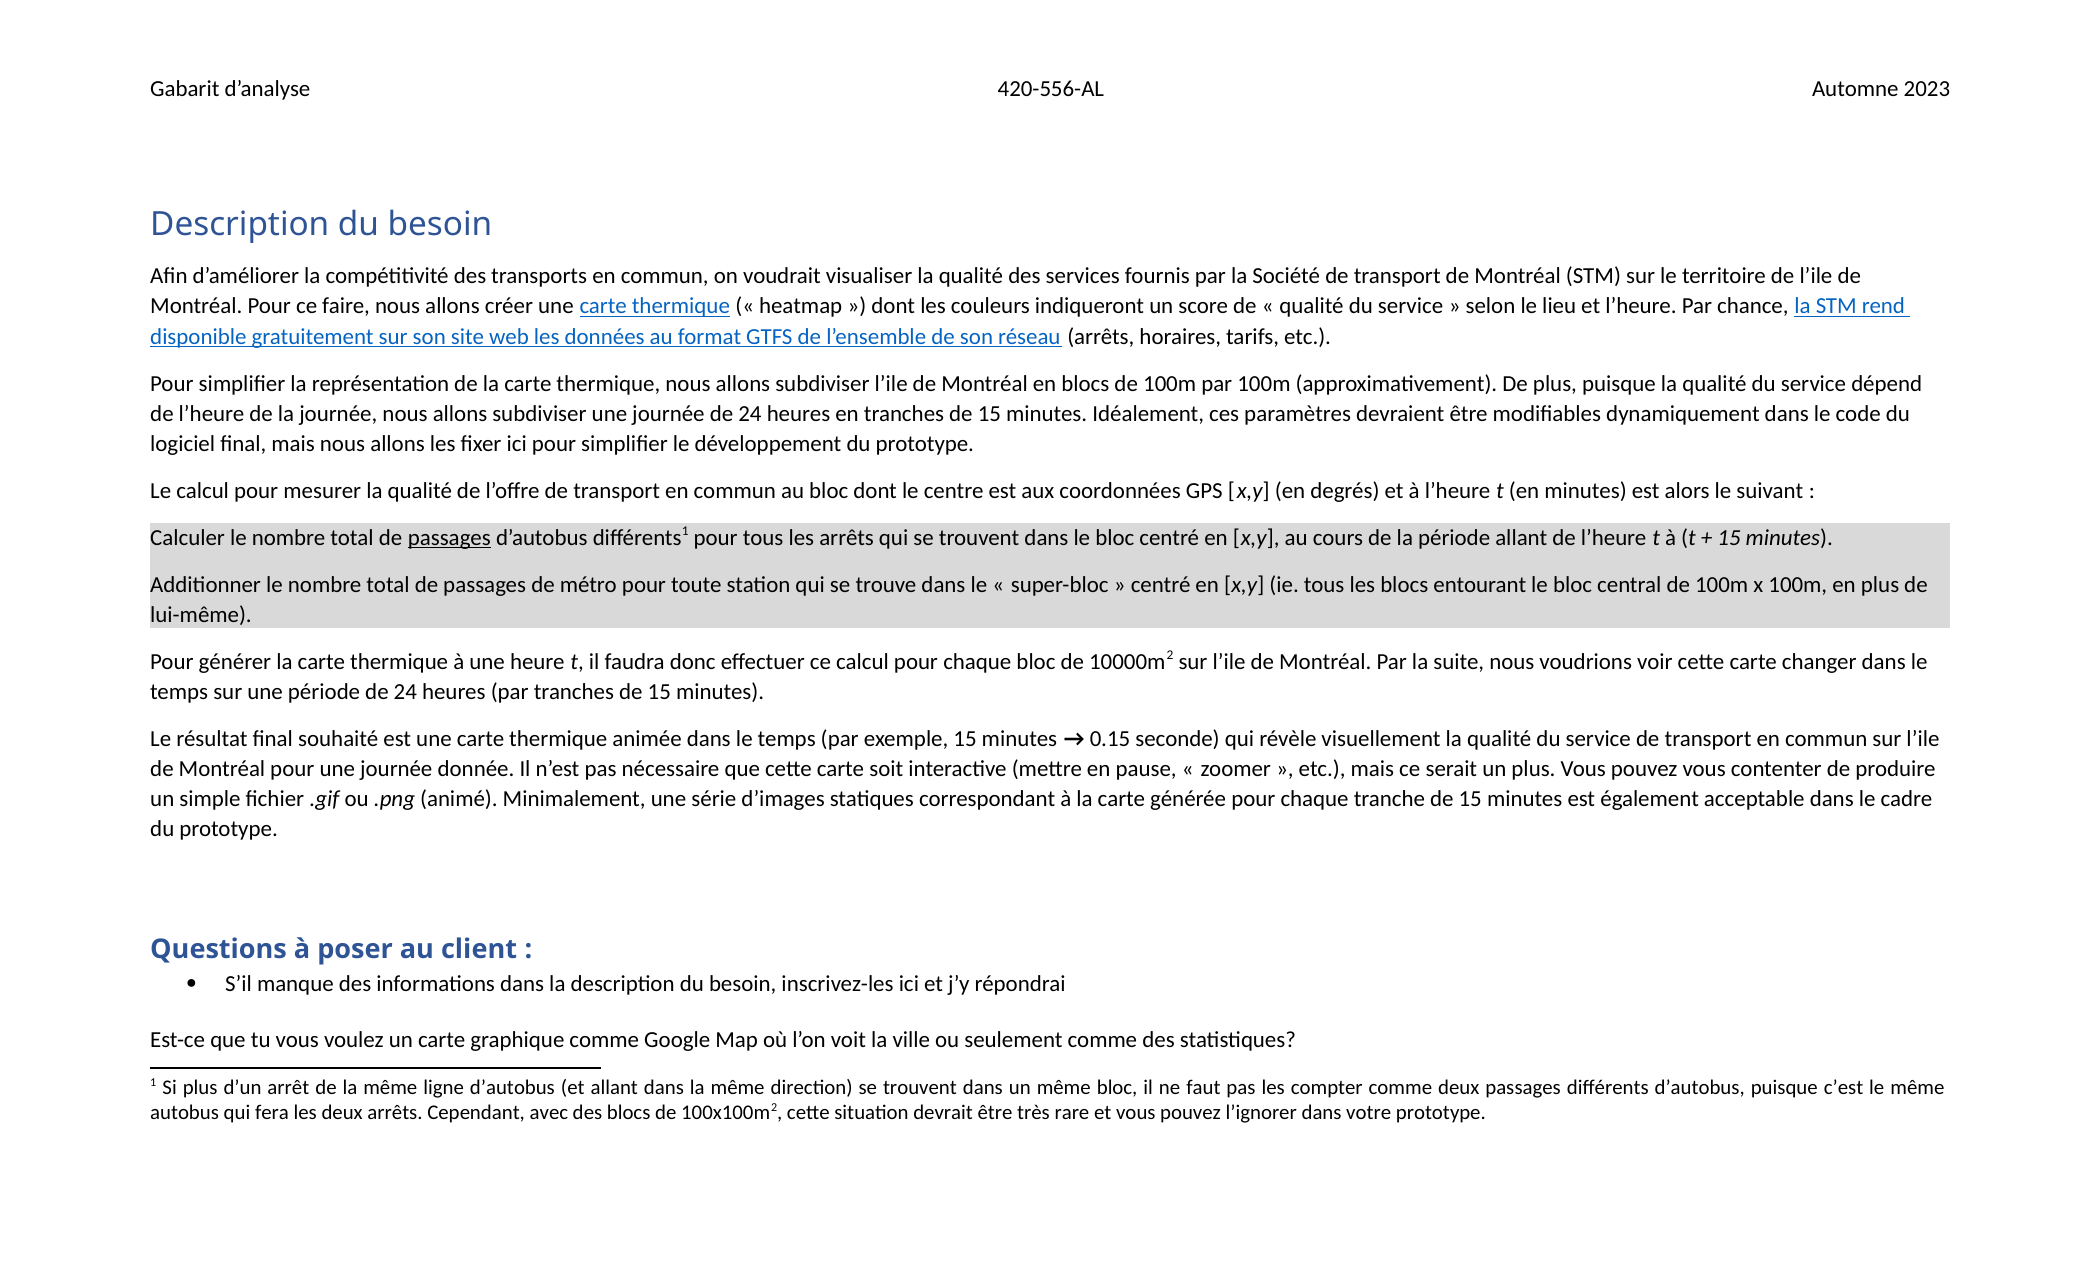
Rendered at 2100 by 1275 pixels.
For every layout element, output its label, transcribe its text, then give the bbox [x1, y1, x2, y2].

text Le résultat final souhaité est une carte thermique animée dans le temps (par exemple, 15 minutes → 0.15 seconde) qui révèle visuellement la qualité du service de transport en commun sur l’ile de Montréal pour une journée donnée. Il n’est pas nécessaire que cette carte soit interactive (mettre en pause, « zoomer », etc.), mais ce serait un plus. Vous pouvez vous contenter de produire un simple fichier .gif ou .png (animé). Minimalement, une série d’images statiques correspondant à la carte générée pour chaque tranche de 15 minutes est également acceptable dans le cadre du prototype. [150, 724, 1950, 843]
text Le calcul pour mesurer la qualité de l’offre de transport en commun au bloc dont le centre est aux coordonnées GPS [x,y] (en degrés) et à l’heure t (en minutes) est alors le suivant : [150, 476, 1950, 504]
subtitle Description du besoin [150, 200, 1950, 245]
subtitle Questions à poser au client : [150, 929, 1950, 966]
text Afin d’améliorer la compétitivité des transports en commun, on voudrait visualiser la qualité des services fournis par la Société de transport de Montréal (STM) sur le territoire de l’ile de Montréal. Pour ce faire, nous allons créer une carte thermique (« heatmap ») dont les couleurs indiqueront un score de « qualité du service » selon le lieu et l’heure. Par chance, la STM rend disponible gratuitement sur son site web les données au format GTFS de l’ensemble de son réseau (arrêts, horaires, tarifs, etc.). [150, 261, 1950, 350]
text Pour simplifier la représentation de la carte thermique, nous allons subdiviser l’ile de Montréal en blocs de 100m par 100m (approximativement). De plus, puisque la qualité du service dépend de l’heure de la journée, nous allons subdiviser une journée de 24 heures en tranches de 15 minutes. Idéalement, ces paramètres devraient être modifiables dynamiquement dans le code du logiciel final, mais nous allons les fixer ici pour simplifier le développement du prototype. [150, 369, 1950, 457]
text Calculer le nombre total de passages d’autobus différents pour tous les arrêts qui se trouvent dans le bloc centré en [x,y], au cours de la période allant de l’heure t à (t + 15 minutes). [150, 523, 1950, 551]
text Additionner le nombre total de passages de métro pour toute station qui se trouve dans le « super-bloc » centré en [x,y] (ie. tous les blocs entourant le bloc central de 100m x 100m, en plus de lui-même). [150, 570, 1950, 628]
text Pour générer la carte thermique à une heure t, il faudra donc effectuer ce calcul pour chaque bloc de 10000m2 sur l’ile de Montréal. Par la suite, nous voudrions voir cette carte changer dans le temps sur une période de 24 heures (par tranches de 15 minutes). [150, 647, 1950, 705]
text Est-ce que tu vous voulez un carte graphique comme Google Map où l’on voit la ville ou seulement comme des statistiques? [150, 1025, 1950, 1053]
list S’il manque des informations dans la description du besoin, inscrivez-les ici et j’y répondrai [187, 969, 1950, 997]
